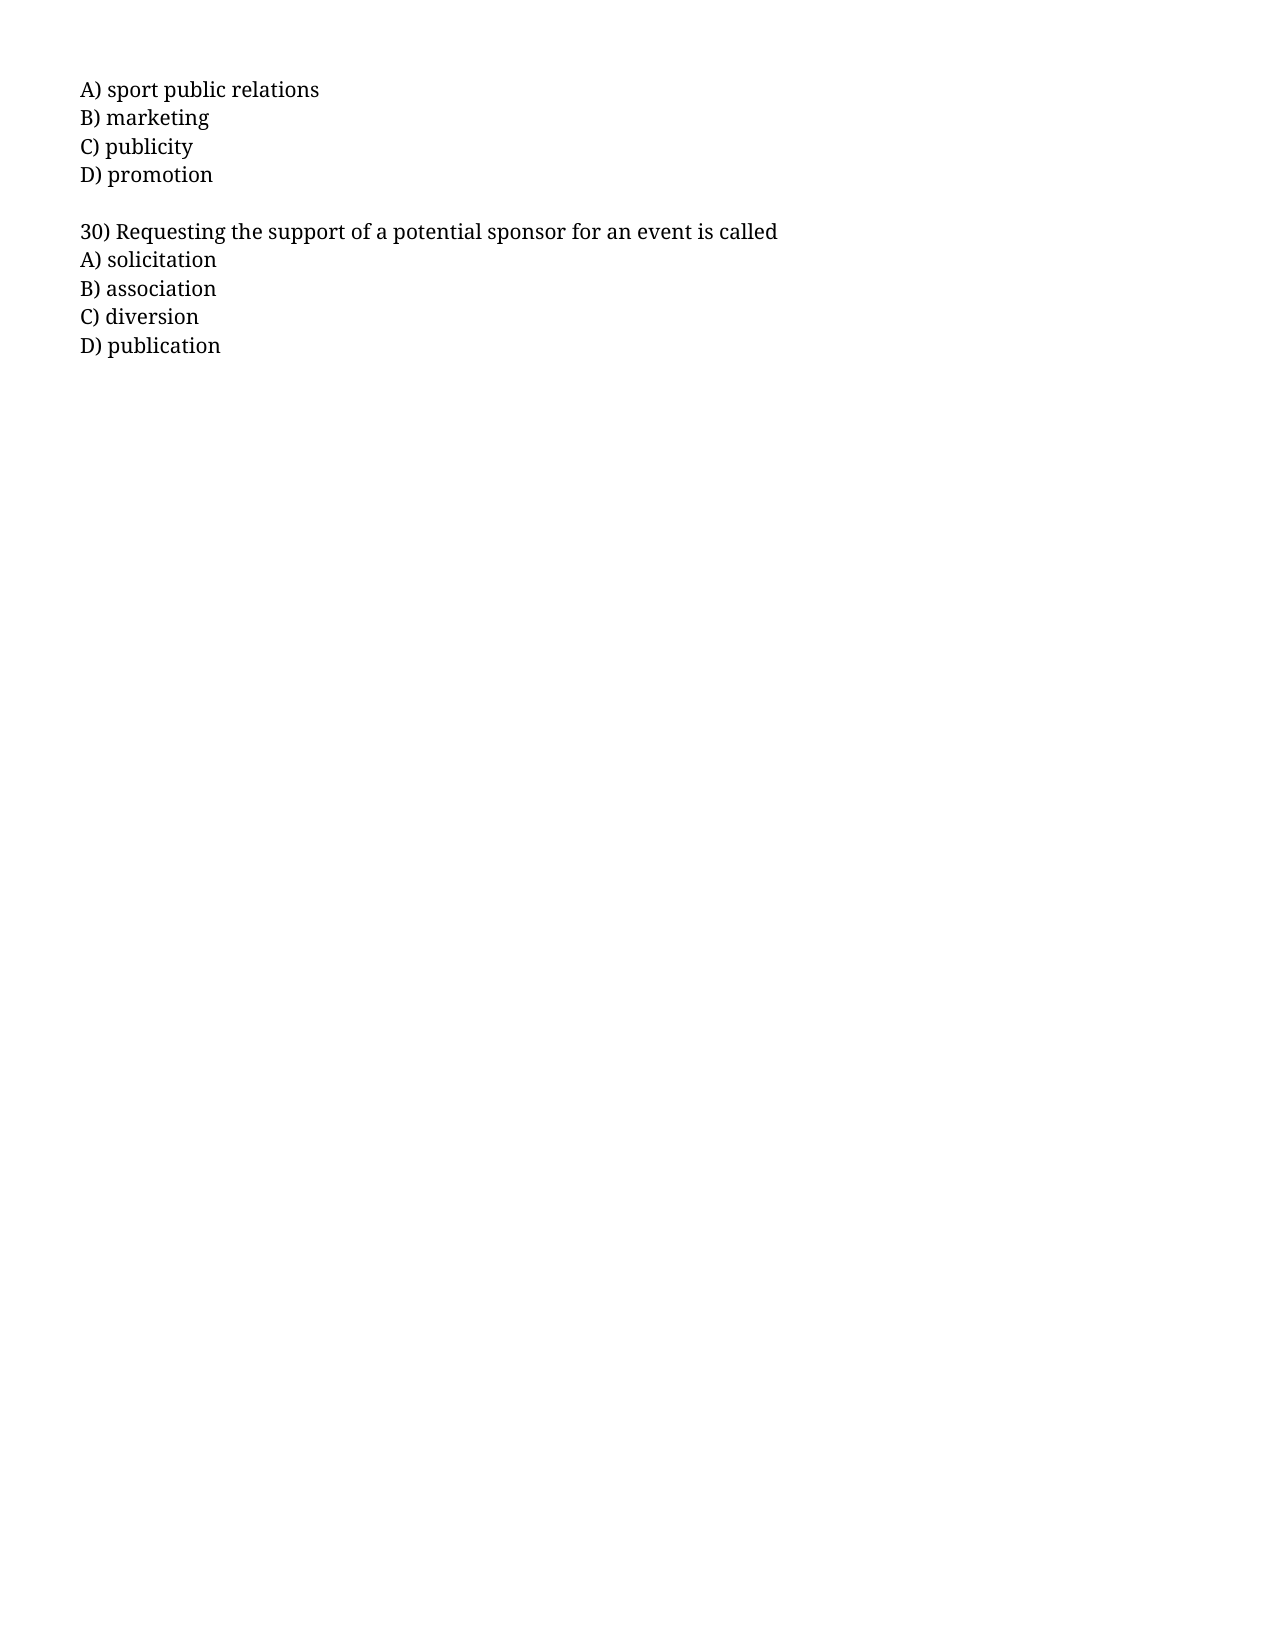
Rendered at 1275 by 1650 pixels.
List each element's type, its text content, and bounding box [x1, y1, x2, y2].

text A) sport public relations [80, 75, 1200, 103]
text C) diversion [80, 302, 1200, 331]
text B) marketing [80, 103, 1200, 132]
text D) publication [80, 331, 1200, 359]
text D) promotion [80, 160, 1200, 189]
text A) solicitation [80, 246, 1200, 274]
text C) publicity [80, 132, 1200, 160]
text 30) Requesting the support of a potential sponsor for an event is called [80, 217, 1200, 246]
text B) association [80, 274, 1200, 302]
